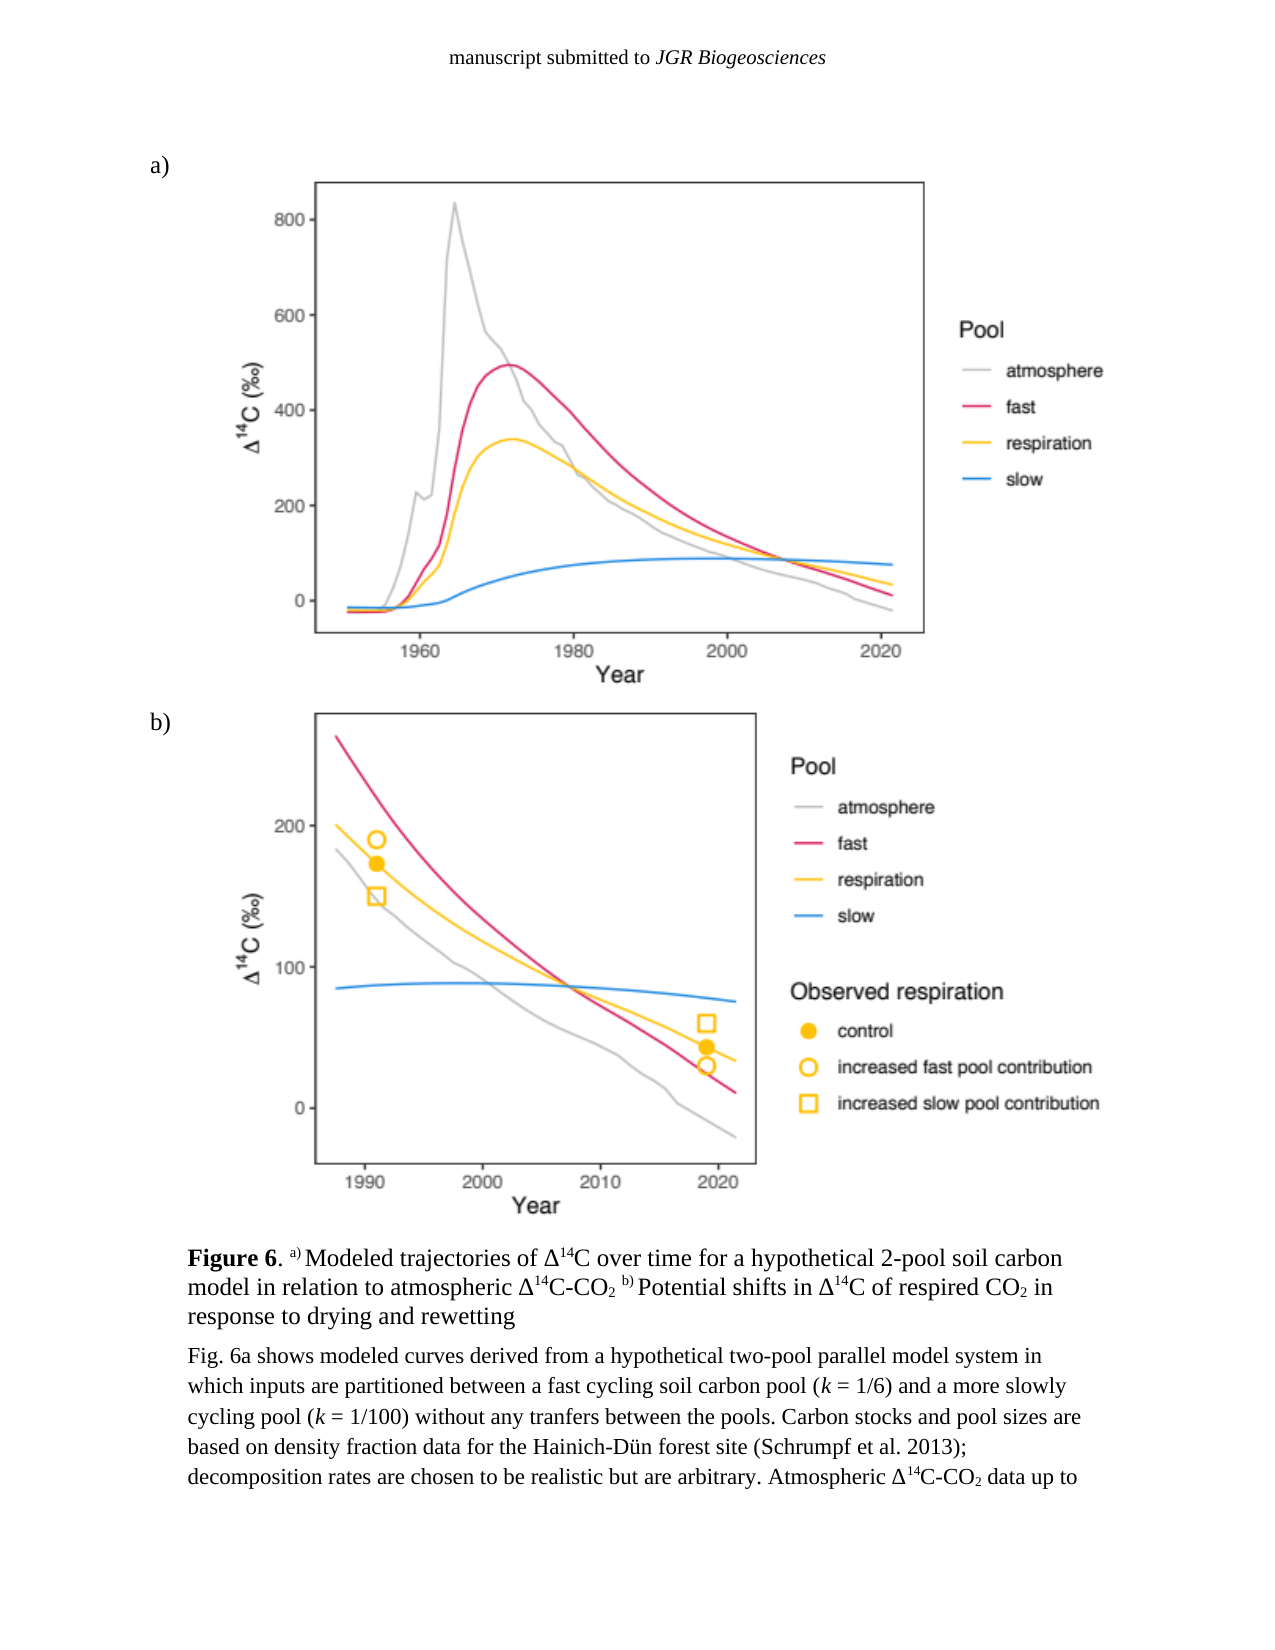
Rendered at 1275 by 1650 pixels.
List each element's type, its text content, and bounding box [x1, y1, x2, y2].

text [187, 1342, 1087, 1489]
text Figure 6. a) Modeled trajectories of ∆14C over time for a hypothetical 2-pool soil carbon model in relation to atmospheric ∆14C-CO2 b) Potential shifts in ∆14C of respired CO2 in response to drying and rewetting [187, 748, 1087, 1330]
text b) [150, 707, 226, 736]
text a) [150, 150, 1125, 179]
